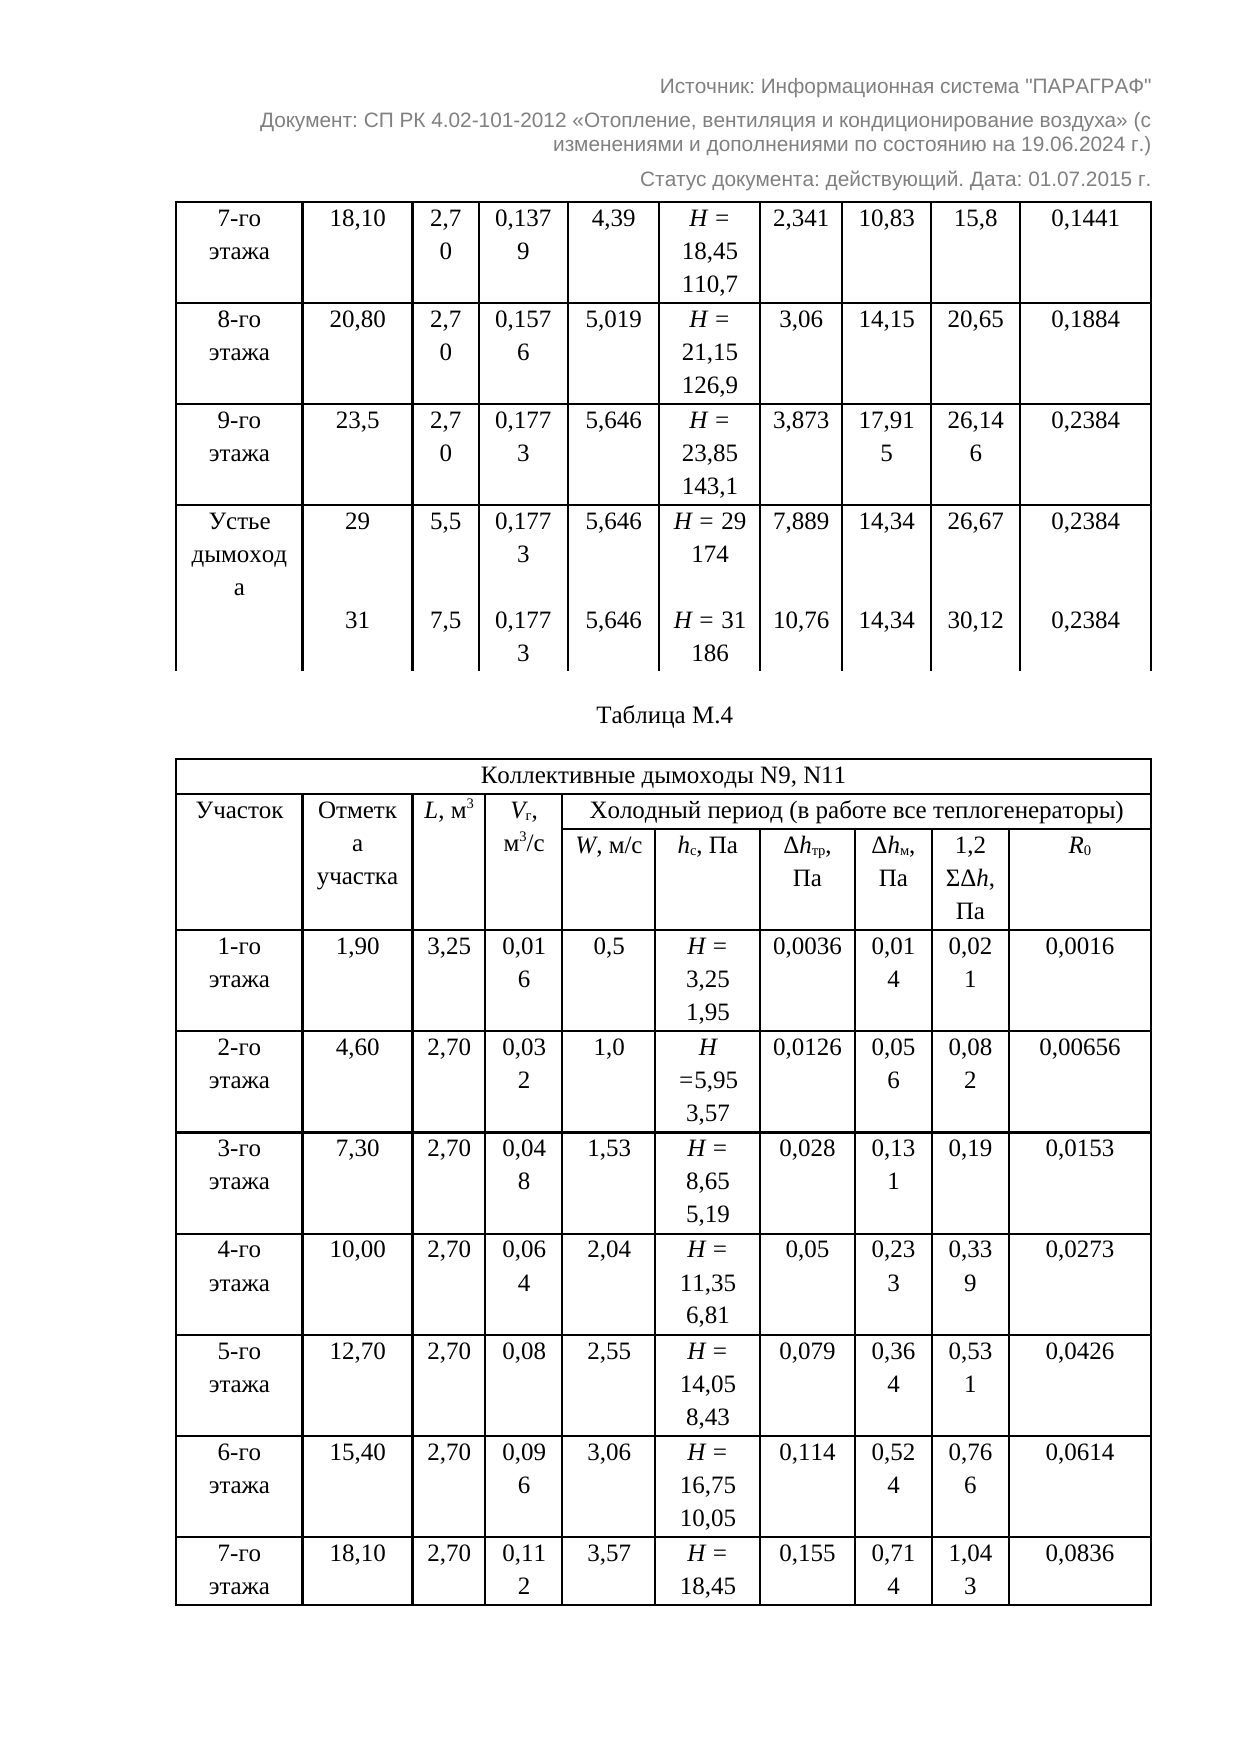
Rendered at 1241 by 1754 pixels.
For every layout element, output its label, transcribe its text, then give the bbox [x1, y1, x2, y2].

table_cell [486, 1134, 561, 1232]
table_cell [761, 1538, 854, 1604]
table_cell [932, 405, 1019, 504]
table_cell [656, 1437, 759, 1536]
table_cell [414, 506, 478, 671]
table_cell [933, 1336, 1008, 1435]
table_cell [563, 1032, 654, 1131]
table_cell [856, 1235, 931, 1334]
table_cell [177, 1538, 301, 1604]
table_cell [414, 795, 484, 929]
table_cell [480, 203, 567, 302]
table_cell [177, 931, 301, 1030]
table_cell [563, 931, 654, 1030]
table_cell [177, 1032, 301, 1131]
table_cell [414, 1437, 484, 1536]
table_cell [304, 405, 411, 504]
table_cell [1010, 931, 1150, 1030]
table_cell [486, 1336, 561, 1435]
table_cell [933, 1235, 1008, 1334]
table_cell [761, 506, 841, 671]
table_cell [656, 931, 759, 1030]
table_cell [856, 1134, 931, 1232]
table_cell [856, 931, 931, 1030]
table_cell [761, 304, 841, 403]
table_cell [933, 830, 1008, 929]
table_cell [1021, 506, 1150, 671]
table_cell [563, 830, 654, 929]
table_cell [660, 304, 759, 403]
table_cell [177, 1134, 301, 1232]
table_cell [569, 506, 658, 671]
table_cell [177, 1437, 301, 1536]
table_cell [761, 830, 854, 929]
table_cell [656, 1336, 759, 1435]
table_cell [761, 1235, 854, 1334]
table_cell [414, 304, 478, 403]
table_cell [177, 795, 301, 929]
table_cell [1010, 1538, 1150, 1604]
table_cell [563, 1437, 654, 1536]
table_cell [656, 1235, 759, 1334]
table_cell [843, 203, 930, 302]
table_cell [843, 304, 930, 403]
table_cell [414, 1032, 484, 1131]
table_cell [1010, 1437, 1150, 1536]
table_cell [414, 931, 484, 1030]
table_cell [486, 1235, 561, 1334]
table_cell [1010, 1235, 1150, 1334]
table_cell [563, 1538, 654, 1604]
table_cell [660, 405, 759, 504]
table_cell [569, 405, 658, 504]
text Таблица M.4 [177, 700, 1152, 729]
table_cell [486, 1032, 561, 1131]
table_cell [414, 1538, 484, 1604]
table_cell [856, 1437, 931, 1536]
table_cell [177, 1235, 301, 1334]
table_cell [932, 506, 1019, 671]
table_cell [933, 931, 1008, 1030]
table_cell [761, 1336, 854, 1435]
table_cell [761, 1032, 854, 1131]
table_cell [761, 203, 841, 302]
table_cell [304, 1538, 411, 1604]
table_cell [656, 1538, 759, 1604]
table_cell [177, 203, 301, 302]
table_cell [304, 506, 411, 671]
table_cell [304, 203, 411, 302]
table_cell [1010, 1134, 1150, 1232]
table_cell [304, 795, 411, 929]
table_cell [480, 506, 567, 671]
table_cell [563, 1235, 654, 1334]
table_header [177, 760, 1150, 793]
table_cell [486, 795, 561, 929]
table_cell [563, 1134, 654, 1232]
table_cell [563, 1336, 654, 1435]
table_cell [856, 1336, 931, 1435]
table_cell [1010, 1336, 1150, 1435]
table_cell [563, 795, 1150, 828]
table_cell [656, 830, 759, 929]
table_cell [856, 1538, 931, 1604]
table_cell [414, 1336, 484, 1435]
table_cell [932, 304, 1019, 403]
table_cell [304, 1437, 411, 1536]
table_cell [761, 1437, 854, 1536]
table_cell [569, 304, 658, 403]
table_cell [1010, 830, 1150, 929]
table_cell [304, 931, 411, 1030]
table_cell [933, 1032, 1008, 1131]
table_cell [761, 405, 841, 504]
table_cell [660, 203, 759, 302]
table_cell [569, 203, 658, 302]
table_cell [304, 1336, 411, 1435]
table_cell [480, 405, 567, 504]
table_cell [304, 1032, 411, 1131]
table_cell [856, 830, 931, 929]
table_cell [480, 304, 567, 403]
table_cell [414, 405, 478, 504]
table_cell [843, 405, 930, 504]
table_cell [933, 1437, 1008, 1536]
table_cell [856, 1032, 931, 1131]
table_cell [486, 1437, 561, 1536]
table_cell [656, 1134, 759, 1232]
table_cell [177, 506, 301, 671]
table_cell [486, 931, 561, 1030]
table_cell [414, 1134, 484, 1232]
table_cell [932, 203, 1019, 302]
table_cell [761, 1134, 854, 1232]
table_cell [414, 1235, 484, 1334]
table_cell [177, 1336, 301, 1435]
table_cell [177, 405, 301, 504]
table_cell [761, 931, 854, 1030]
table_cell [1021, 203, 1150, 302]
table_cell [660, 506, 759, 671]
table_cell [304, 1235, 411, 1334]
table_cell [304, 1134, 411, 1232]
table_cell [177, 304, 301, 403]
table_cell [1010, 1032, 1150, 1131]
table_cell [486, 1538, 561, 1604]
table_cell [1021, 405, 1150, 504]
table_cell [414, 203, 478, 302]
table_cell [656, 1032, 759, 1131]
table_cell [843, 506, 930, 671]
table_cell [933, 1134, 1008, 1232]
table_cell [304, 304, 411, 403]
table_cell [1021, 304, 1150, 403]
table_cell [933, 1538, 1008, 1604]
